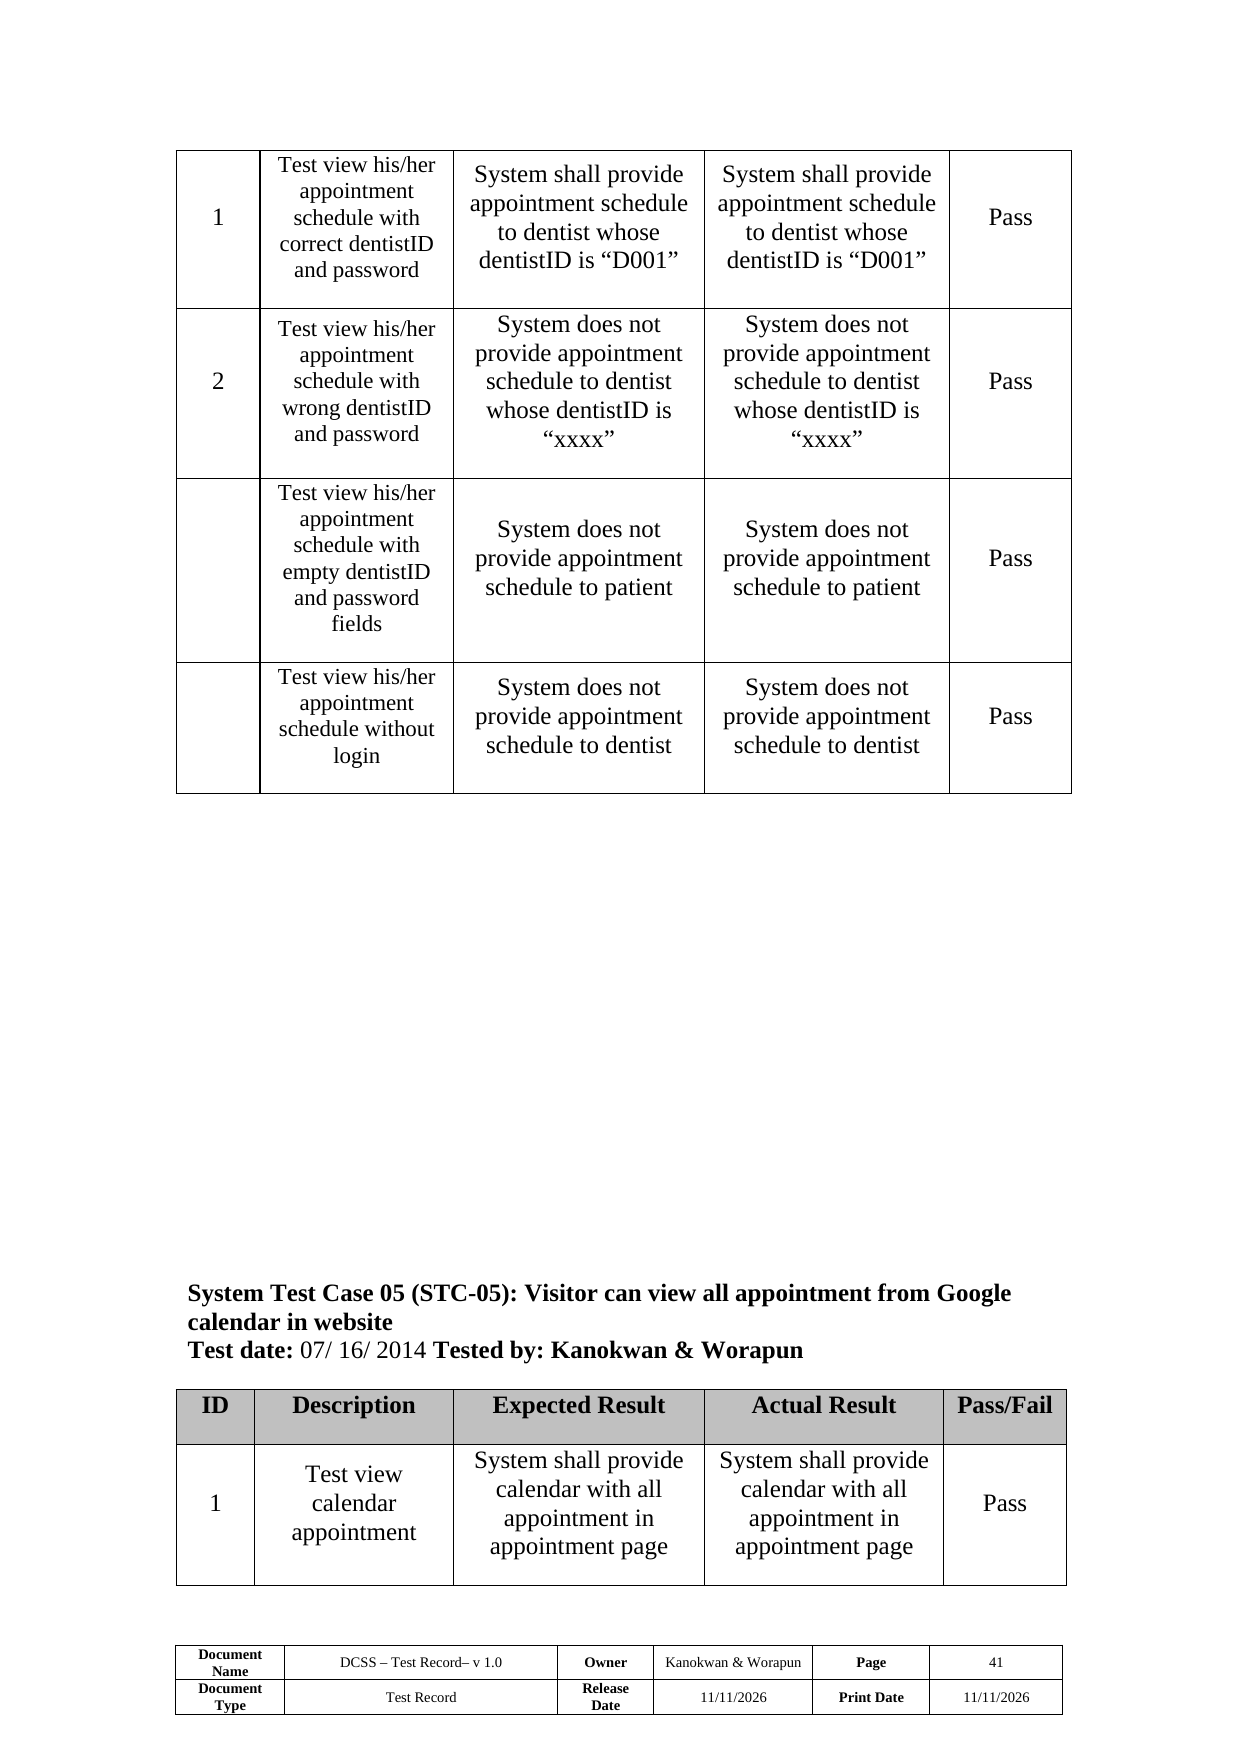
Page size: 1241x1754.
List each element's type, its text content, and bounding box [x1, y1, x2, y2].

table_cell System does not provide appointment schedule to patient [454, 479, 704, 662]
table_cell 1 [177, 1445, 254, 1585]
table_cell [255, 1445, 453, 1585]
table_header Actual Result [705, 1390, 943, 1444]
table_cell System shall provide appointment schedule to dentist whose dentistID is “D001” [454, 151, 704, 308]
table_cell Test view his/her appointment schedule with wrong dentistID and password [261, 309, 453, 478]
table_cell 1 [177, 151, 259, 308]
table_cell Pass [950, 663, 1071, 793]
table_cell Pass [944, 1445, 1066, 1585]
table_cell System does not provide appointment schedule to dentist [705, 663, 949, 793]
table_cell [177, 663, 259, 793]
table_cell 2 [177, 309, 259, 478]
table_cell System shall provide calendar with all appointment in appointment page [454, 1445, 704, 1585]
table_cell Test view his/her appointment schedule with correct dentistID and password [261, 151, 453, 308]
table_cell System does not provide appointment schedule to patient [705, 479, 949, 662]
table_header ID [177, 1390, 254, 1444]
table_cell Pass [950, 309, 1071, 478]
table_cell System does not provide appointment schedule to dentist [454, 663, 704, 793]
table_header Expected Result [454, 1390, 704, 1444]
table_cell [177, 479, 259, 662]
text Test date: 07/ 16/ 2014 Tested by: Kanokwan & Worapun [187, 1336, 1053, 1364]
table_cell Pass [950, 479, 1071, 662]
table_cell Pass [950, 151, 1071, 308]
table_cell System shall provide calendar with all appointment in appointment page [705, 1445, 943, 1585]
table_cell System does not provide appointment schedule to dentist whose dentistID is “xxxx” [454, 309, 704, 478]
subtitle System Test Case 05 (STC-05): Visitor can view all appointment from Google calendar in website [187, 1278, 1053, 1336]
table_cell System does not provide appointment schedule to dentist whose dentistID is “xxxx” [705, 309, 949, 478]
table_cell Test view his/her appointment schedule with empty dentistID and password fields [261, 479, 453, 662]
table_cell System shall provide appointment schedule to dentist whose dentistID is “D001” [705, 151, 949, 308]
table_header Pass/Fail [944, 1390, 1066, 1444]
table_header Description [255, 1390, 453, 1444]
table_cell Test view his/her appointment schedule without login [261, 663, 453, 793]
